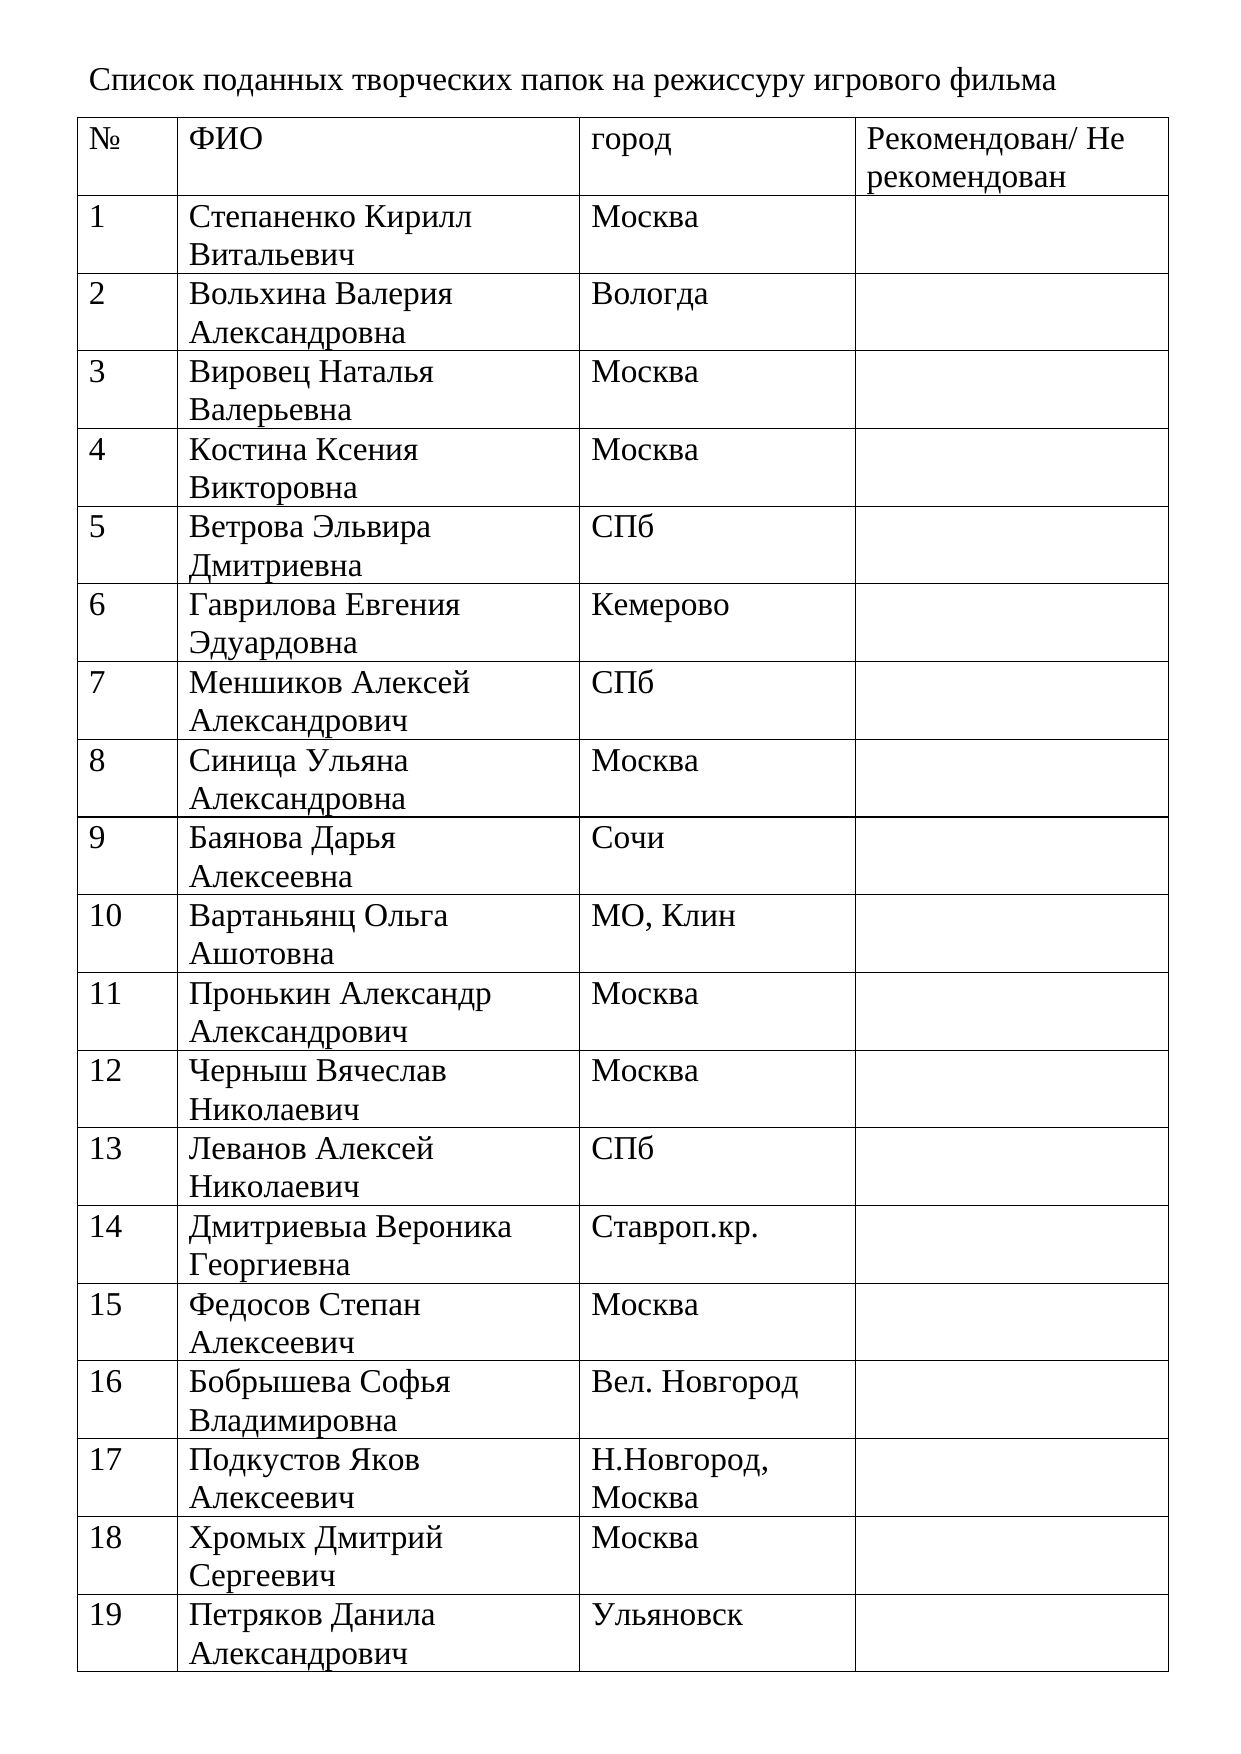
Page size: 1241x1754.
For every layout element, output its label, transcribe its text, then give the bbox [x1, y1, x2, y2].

table_cell Дмитриевыа Вероника Георгиевна [178, 1206, 579, 1283]
table_cell Москва [580, 973, 855, 1049]
table_cell 3 [78, 351, 177, 428]
table_cell 18 [78, 1517, 177, 1593]
table_cell 6 [78, 584, 177, 661]
table_cell 13 [78, 1128, 177, 1205]
table_cell Федосов Степан Алексеевич [178, 1284, 579, 1360]
table_cell [856, 1517, 1168, 1593]
table_cell [856, 196, 1168, 272]
table_cell [856, 895, 1168, 972]
table_cell Бобрышева Софья Владимировна [178, 1361, 579, 1438]
table_cell 16 [78, 1361, 177, 1438]
table_cell Хромых Дмитрий Сергеевич [178, 1517, 579, 1593]
table_cell Сочи [580, 818, 855, 894]
table_cell Москва [580, 351, 855, 428]
table_cell Баянова Дарья Алексеевна [178, 818, 579, 894]
table_cell Москва [580, 1517, 855, 1593]
table_cell [856, 274, 1168, 350]
table_cell 4 [78, 429, 177, 506]
table_cell Ставроп.кр. [580, 1206, 855, 1283]
table_cell СПб [580, 507, 855, 583]
table_cell Москва [580, 196, 855, 272]
table_cell [856, 1439, 1168, 1516]
table_cell СПб [580, 1128, 855, 1205]
table_cell Леванов Алексей Николаевич [178, 1128, 579, 1205]
table_cell Кемерово [580, 584, 855, 661]
table_cell 9 [78, 818, 177, 894]
table_cell 7 [78, 662, 177, 739]
table_cell Н.Новгород, Москва [580, 1439, 855, 1516]
table_cell 10 [78, 895, 177, 972]
table_cell Вологда [580, 274, 855, 350]
table_cell 12 [78, 1051, 177, 1127]
table_cell 2 [78, 274, 177, 350]
table_header город [580, 118, 855, 195]
table_cell [856, 351, 1168, 428]
table_cell [856, 973, 1168, 1049]
table_cell 11 [78, 973, 177, 1049]
table_cell МО, Клин [580, 895, 855, 972]
table_cell Ветрова Эльвира Дмитриевна [178, 507, 579, 583]
table_cell [856, 662, 1168, 739]
table_header № [78, 118, 177, 195]
table_cell СПб [580, 662, 855, 739]
table_cell Пронькин Александр Александрович [178, 973, 579, 1049]
table_cell 17 [78, 1439, 177, 1516]
table_cell Москва [580, 1284, 855, 1360]
table_cell [856, 429, 1168, 506]
table_cell [856, 1206, 1168, 1283]
table_cell Вел. Новгород [580, 1361, 855, 1438]
table_cell 1 [78, 196, 177, 272]
table_cell Гаврилова Евгения Эдуардовна [178, 584, 579, 661]
table_cell [856, 1128, 1168, 1205]
table_cell [856, 584, 1168, 661]
table_cell 19 [78, 1595, 177, 1671]
table_cell Вартаньянц Ольга Ашотовна [178, 895, 579, 972]
table_cell 8 [78, 740, 177, 816]
table_cell [856, 1361, 1168, 1438]
table_cell Степаненко Кирилл Витальевич [178, 196, 579, 272]
table_cell Вировец Наталья Валерьевна [178, 351, 579, 428]
text Список поданных творческих папок на режиссуру игрового фильма [89, 59, 1181, 97]
table_cell Москва [580, 740, 855, 816]
table_cell [856, 507, 1168, 583]
table_cell Костина Ксения Викторовна [178, 429, 579, 506]
table_cell Ульяновск [580, 1595, 855, 1671]
table_cell 14 [78, 1206, 177, 1283]
table_cell Петряков Данила Александрович [178, 1595, 579, 1671]
table_cell Москва [580, 429, 855, 506]
table_header Рекомендован/ Не рекомендован [856, 118, 1168, 195]
table_cell Москва [580, 1051, 855, 1127]
table_cell [856, 1595, 1168, 1671]
table_cell Синица Ульяна Александровна [178, 740, 579, 816]
table_cell [856, 1284, 1168, 1360]
table_cell [856, 818, 1168, 894]
table_header ФИО [178, 118, 579, 195]
table_cell Вольхина Валерия Александровна [178, 274, 579, 350]
table_cell Подкустов Яков Алексеевич [178, 1439, 579, 1516]
table_cell [856, 1051, 1168, 1127]
table_cell 15 [78, 1284, 177, 1360]
table_cell Меншиков Алексей Александрович [178, 662, 579, 739]
table_cell 5 [78, 507, 177, 583]
table_cell Черныш Вячеслав Николаевич [178, 1051, 579, 1127]
table_cell [856, 740, 1168, 816]
